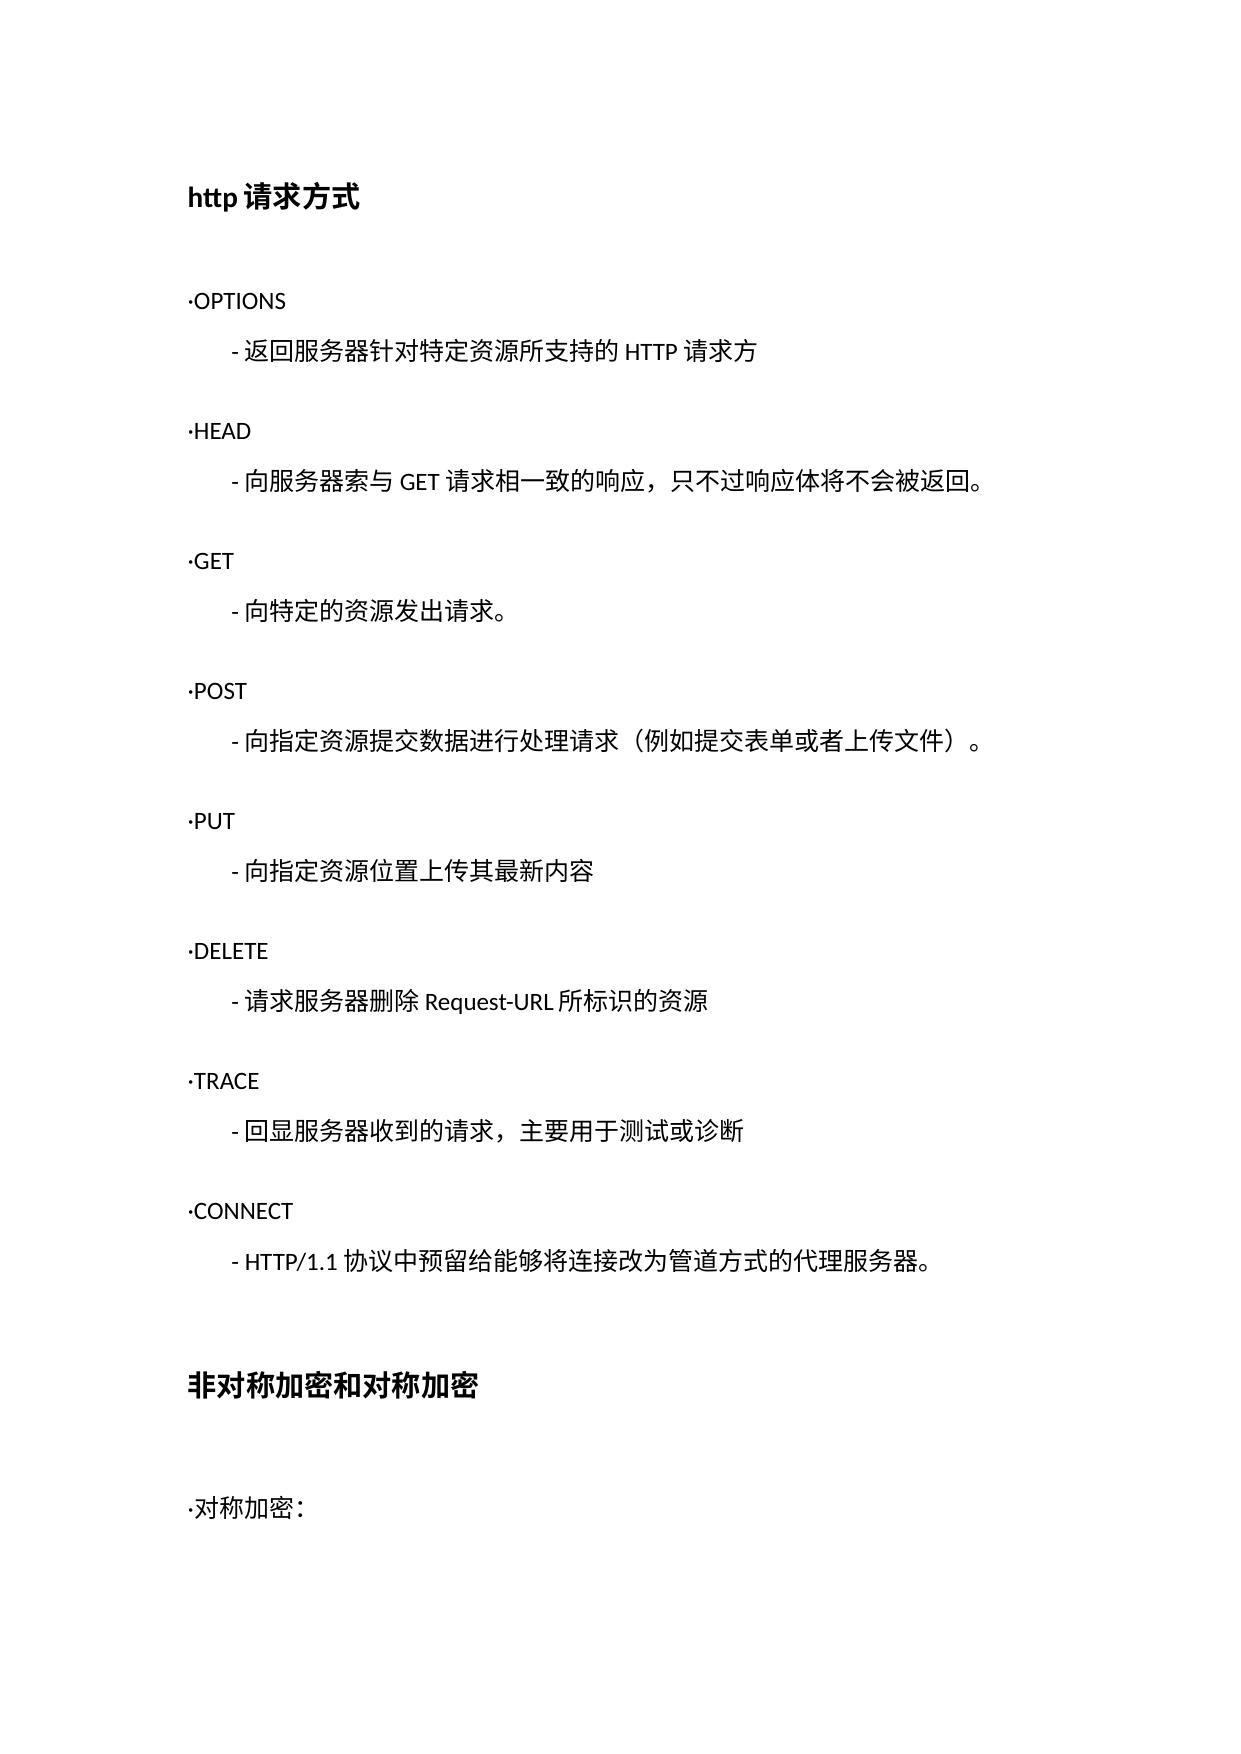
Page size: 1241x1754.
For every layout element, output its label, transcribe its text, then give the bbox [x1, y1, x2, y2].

text ·DELETE [187, 934, 1053, 967]
subtitle 非对称加密和对称加密 [187, 1352, 1053, 1417]
subtitle http请求方式 [187, 162, 1053, 227]
text ·HEAD [187, 414, 1053, 447]
text - 请求服务器删除Request-URL所标识的资源 [187, 967, 1053, 1032]
text - 回显服务器收到的请求，主要用于测试或诊断 [187, 1097, 1053, 1162]
text - 向指定资源提交数据进行处理请求（例如提交表单或者上传文件）。 [187, 707, 1053, 772]
text ·GET [187, 544, 1053, 577]
text - 向指定资源位置上传其最新内容 [187, 837, 1053, 902]
text ·POST [187, 674, 1053, 707]
text ·TRACE [187, 1064, 1053, 1097]
text ·OPTIONS [187, 284, 1053, 317]
text - HTTP/1.1协议中预留给能够将连接改为管道方式的代理服务器。 [187, 1227, 1053, 1292]
text - 向特定的资源发出请求。 [187, 577, 1053, 642]
text - 返回服务器针对特定资源所支持的HTTP请求方 [187, 317, 1053, 382]
text ·对称加密： [187, 1474, 1053, 1539]
text - 向服务器索与GET请求相一致的响应，只不过响应体将不会被返回。 [187, 447, 1053, 512]
text ·PUT [187, 804, 1053, 837]
text ·CONNECT [187, 1194, 1053, 1227]
